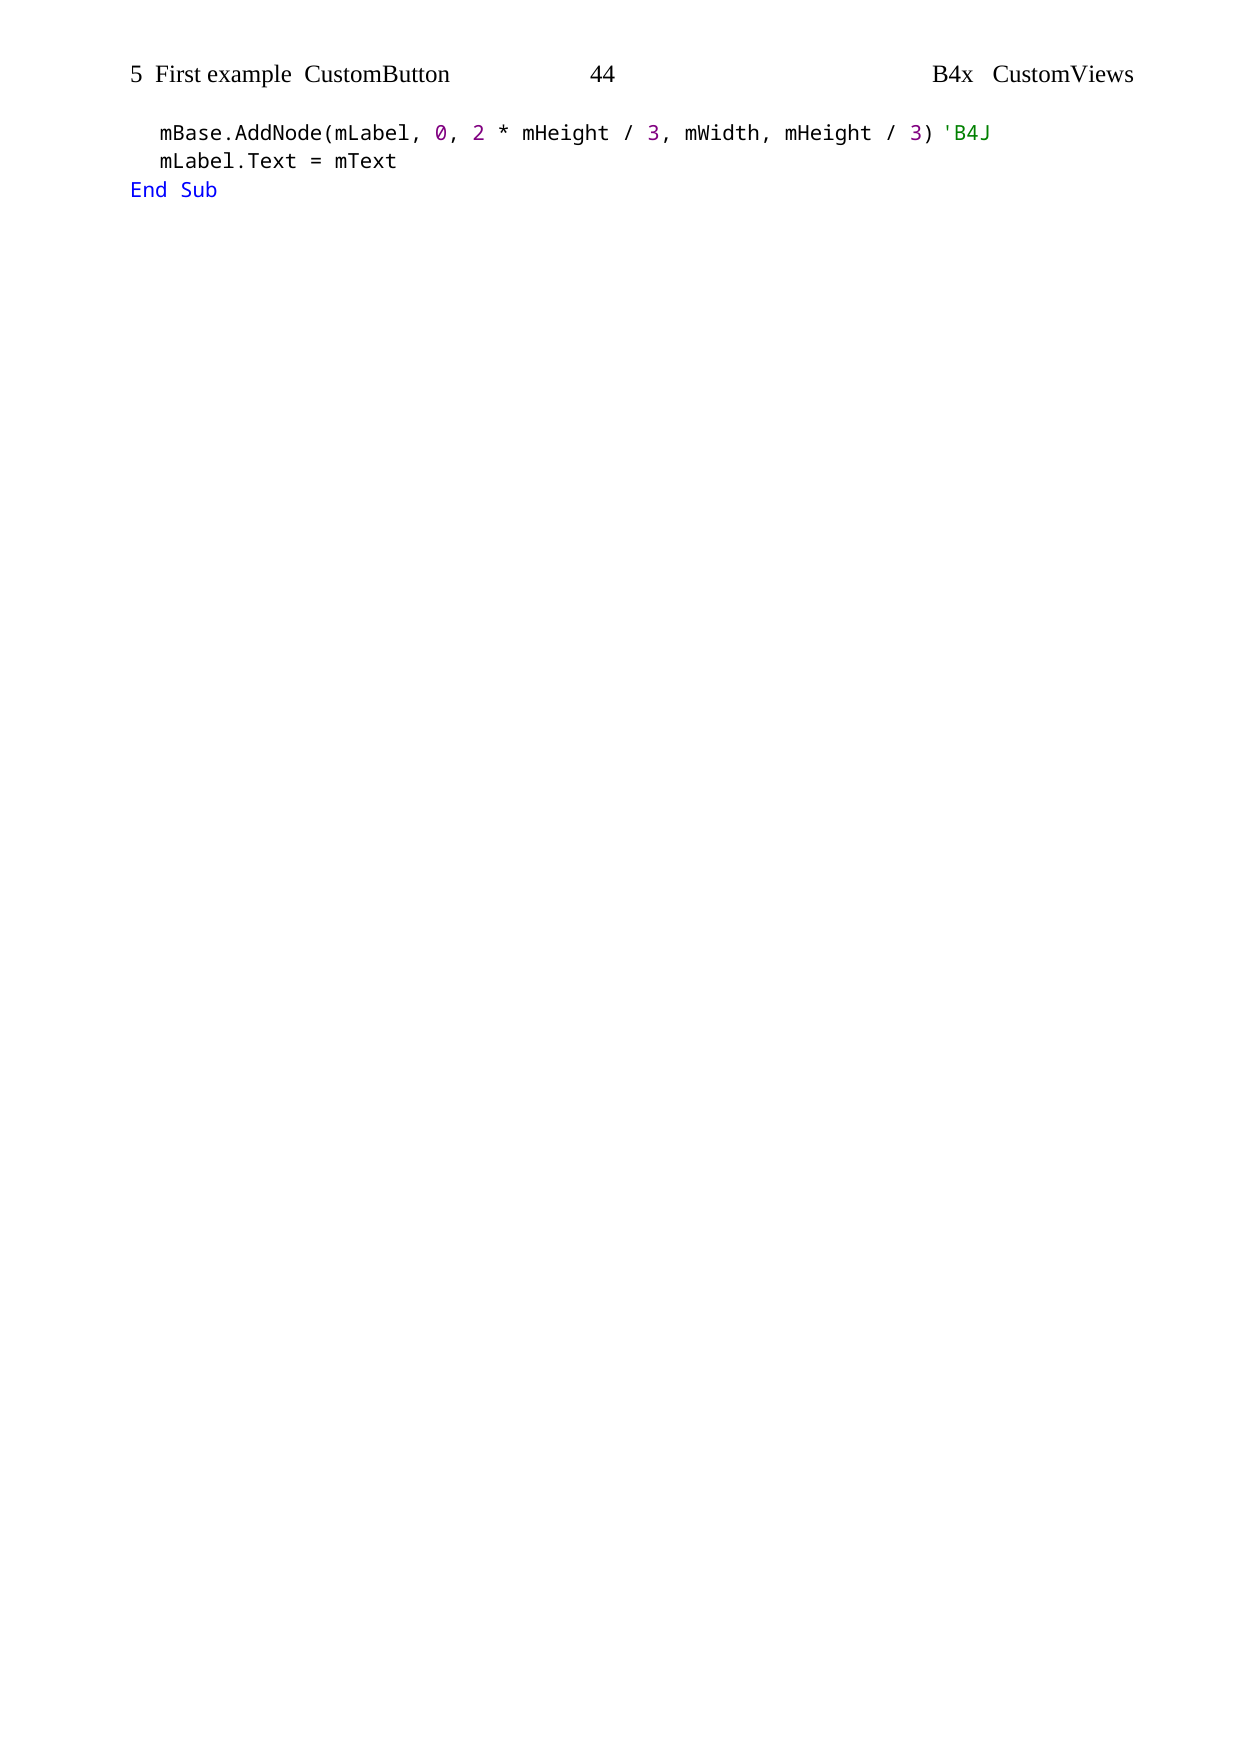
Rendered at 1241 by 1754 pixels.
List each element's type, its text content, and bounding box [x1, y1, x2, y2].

text mBase.AddNode(mLabel, 0, 2 * mHeight / 3, mWidth, mHeight / 3) 'B4J [130, 118, 1134, 147]
text mLabel.Text = mText [130, 147, 1134, 175]
text End Sub [130, 175, 1134, 203]
